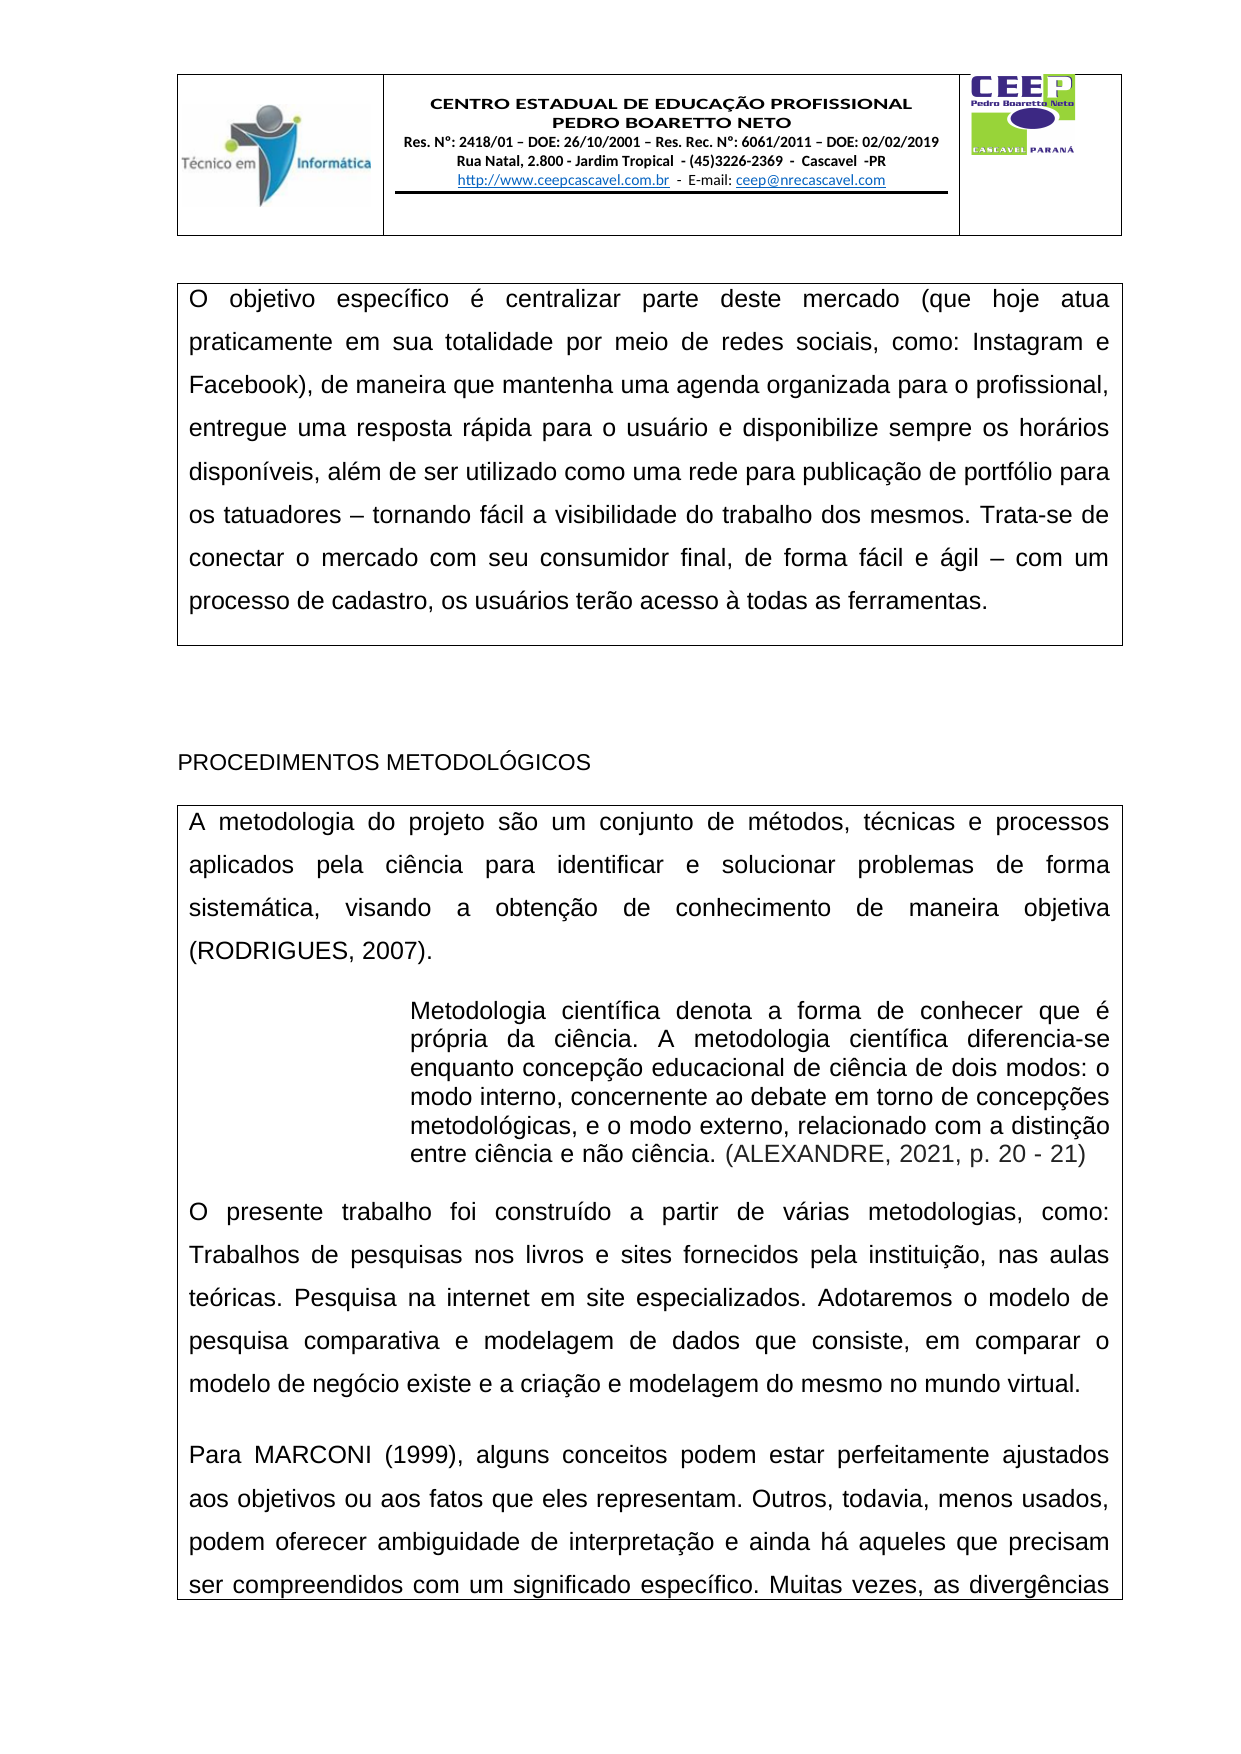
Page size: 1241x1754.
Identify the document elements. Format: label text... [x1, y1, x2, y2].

picture [181, 104, 371, 207]
text PROCEDIMENTOS METODOLÓGICOS [177, 749, 1122, 776]
table_header O objetivo específico é centralizar parte deste mercado (que hoje atua praticamente em sua totalidade por meio de redes sociais, como: Instagram e Facebook), de maneira que mantenha uma agenda organizada para o profissional, entregue uma resposta rápida para o usuário e disponibilize sempre os horários disponíveis, além de ser utilizado como uma rede para publicação de portfólio para os tatuadores – tornando fácil a visibilidade do trabalho dos mesmos. Trata-se de conectar o mercado com seu consumidor final, de forma fácil e ágil – com um processo de cadastro, os usuários terão acesso à todas as ferramentas. [178, 284, 1122, 644]
picture [970, 74, 1076, 155]
